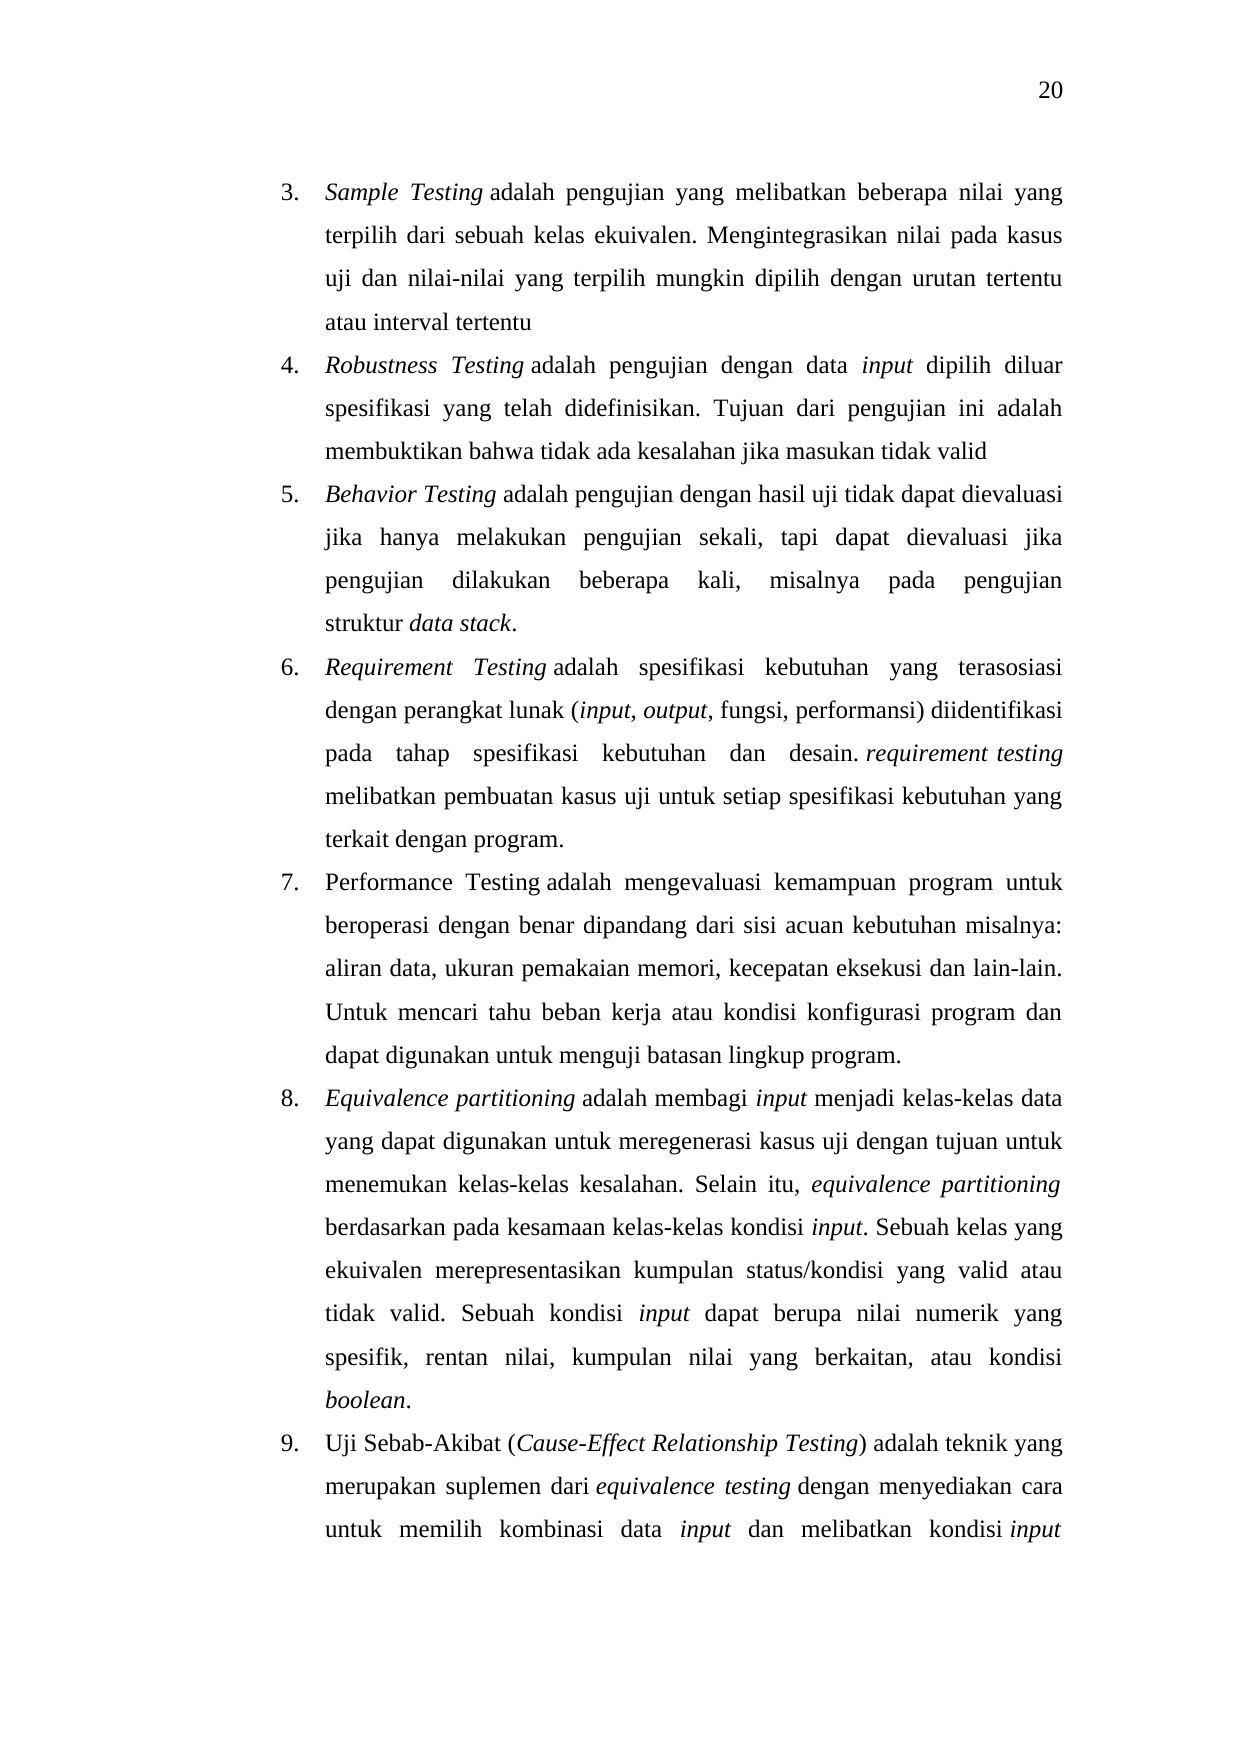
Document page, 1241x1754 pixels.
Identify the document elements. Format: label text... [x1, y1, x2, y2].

list Behavior Testing adalah pengujian dengan hasil uji tidak dapat dievaluasi jika hanya melakukan pengujian sekali, tapi dapat dievaluasi jika pengujian dilakukan beberapa kali, misalnya pada pengujian struktur data stack. [281, 479, 1063, 637]
list Performance Testing adalah mengevaluasi kemampuan program untuk beroperasi dengan benar dipandang dari sisi acuan kebutuhan misalnya: aliran data, ukuran pemakaian memori, kecepatan eksekusi dan lain-lain. Untuk mencari tahu beban kerja atau kondisi konfigurasi program dan dapat digunakan untuk menguji batasan lingkup program. [281, 867, 1063, 1068]
list Robustness Testing adalah pengujian dengan data input dipilih diluar spesifikasi yang telah didefinisikan. Tujuan dari pengujian ini adalah membuktikan bahwa tidak ada kesalahan jika masukan tidak valid [281, 350, 1063, 465]
list Equivalence partitioning adalah membagi input menjadi kelas-kelas data yang dapat digunakan untuk meregenerasi kasus uji dengan tujuan untuk menemukan kelas-kelas kesalahan. Selain itu, equivalence partitioning berdasarkan pada kesamaan kelas-kelas kondisi input. Sebuah kelas yang ekuivalen merepresentasikan kumpulan status/kondisi yang valid atau tidak valid. Sebuah kondisi input dapat berupa nilai numerik yang spesifik, rentan nilai, kumpulan nilai yang berkaitan, atau kondisi boolean. [281, 1083, 1063, 1413]
list Requirement Testing adalah spesifikasi kebutuhan yang terasosiasi dengan perangkat lunak (input, output, fungsi, performansi) diidentifikasi pada tahap spesifikasi kebutuhan dan desain. requirement testing melibatkan pembuatan kasus uji untuk setiap spesifikasi kebutuhan yang terkait dengan program. [281, 652, 1063, 853]
list Sample Testing adalah pengujian yang melibatkan beberapa nilai yang terpilih dari sebuah kelas ekuivalen. Mengintegrasikan nilai pada kasus uji dan nilai-nilai yang terpilih mungkin dipilih dengan urutan tertentu atau interval tertentu [281, 177, 1063, 335]
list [281, 1428, 1063, 1543]
